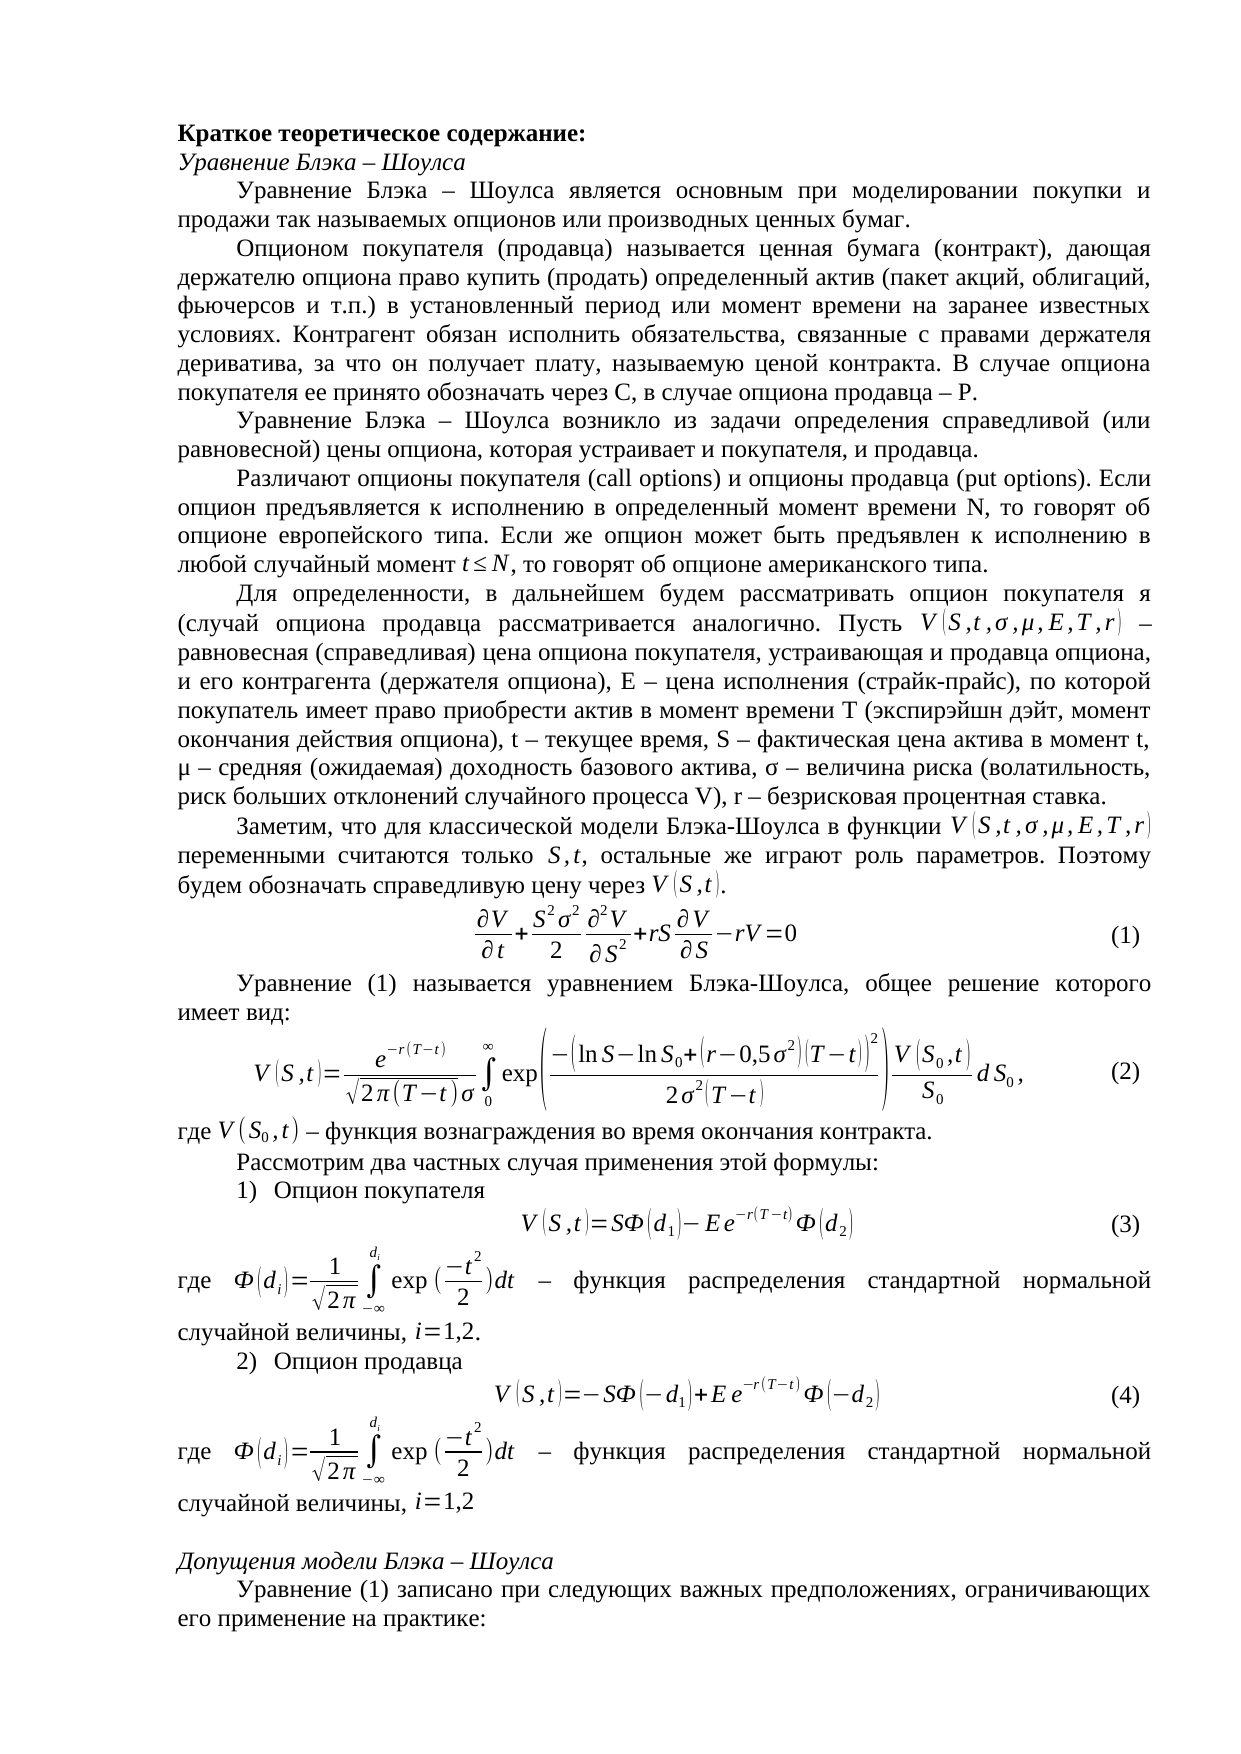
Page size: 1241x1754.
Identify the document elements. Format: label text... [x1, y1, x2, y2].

text где – функция распределения стандартной нормальной случайной величины, [177, 1414, 1152, 1517]
table_header (4) [1100, 1376, 1151, 1413]
text Для определенности, в дальнейшем будем рассматривать опцион покупателя я (случай опциона продавца рассматривается аналогично. Пусть – равновесная (справедливая) цена опциона покупателя, устраивающая и продавца опциона, и его контрагента (держателя опциона), E – цена исполнения (страйк-прайс), по которой покупатель имеет право приобрести актив в момент времени T (экспирэйшн дэйт, момент окончания действия опциона), t – текущее время, S – фактическая цена актива в момент t, μ – средняя (ожидаемая) доходность базового актива, σ – величина риска (волатильность, риск больших отклонений случайного процесса V), r – безрисковая процентная ставка. [177, 578, 1152, 810]
table_header [275, 1205, 1099, 1242]
text Опционом покупателя (продавца) называется ценная бумага (контракт), дающая держателю опциона право купить (продать) определенный актив (пакет акций, облигаций, фьючерсов и т.п.) в установленный период или момент времени на заранее известных условиях. Контрагент обязан исполнить обязательства, связанные с правами держателя дериватива, за что он получает плату, называемую ценой контракта. В случае опциона покупателя ее принято обозначать через C, в случае опциона продавца – P. [177, 233, 1152, 406]
table_header [178, 1027, 1099, 1113]
text Уравнение (1) записано при следующих важных предположениях, ограничивающих его применение на практике: [177, 1574, 1152, 1632]
text Допущения модели Блэка – Шоулса [177, 1546, 1152, 1574]
text Различают опционы покупателя (call options) и опционы продавца (put options). Если опцион предъявляется к исполнению в определенный момент времени N, то говорят об опционе европейского типа. Если же опцион может быть предъявлен к исполнению в любой случайный момент , то говорят об опционе американского типа. [177, 463, 1152, 578]
text Уравнение Блэка – Шоулса [177, 147, 1152, 176]
table_header [178, 901, 1093, 967]
text Краткое теоретическое содержание: [177, 118, 1152, 147]
text Уравнение (1) называется уравнением Блэка-Шоулса, общее решение которого имеет вид: [177, 968, 1152, 1026]
text где – функция распределения стандартной нормальной случайной величины, . [177, 1243, 1152, 1346]
table_header [275, 1376, 1099, 1413]
table_header (1) [1094, 901, 1151, 967]
list Опцион покупателя [236, 1175, 1152, 1204]
list Опцион продавца [236, 1346, 1152, 1375]
text Уравнение Блэка – Шоулса возникло из задачи определения справедливой (или равновесной) цены опциона, которая устраивает и покупателя, и продавца. [177, 406, 1152, 463]
text Заметим, что для классической модели Блэка-Шоулса в функции переменными считаются только , остальные же играют роль параметров. Поэтому будем обозначать справедливую цену через . [177, 810, 1152, 900]
text где – функция вознаграждения во время окончания контракта. [177, 1115, 1152, 1147]
table_header (2) [1100, 1027, 1151, 1113]
text Уравнение Блэка – Шоулса является основным при моделировании покупки и продажи так называемых опционов или производных ценных бумаг. [177, 176, 1152, 233]
table_header (3) [1100, 1205, 1151, 1242]
text Рассмотрим два частных случая применения этой формулы: [177, 1147, 1152, 1175]
